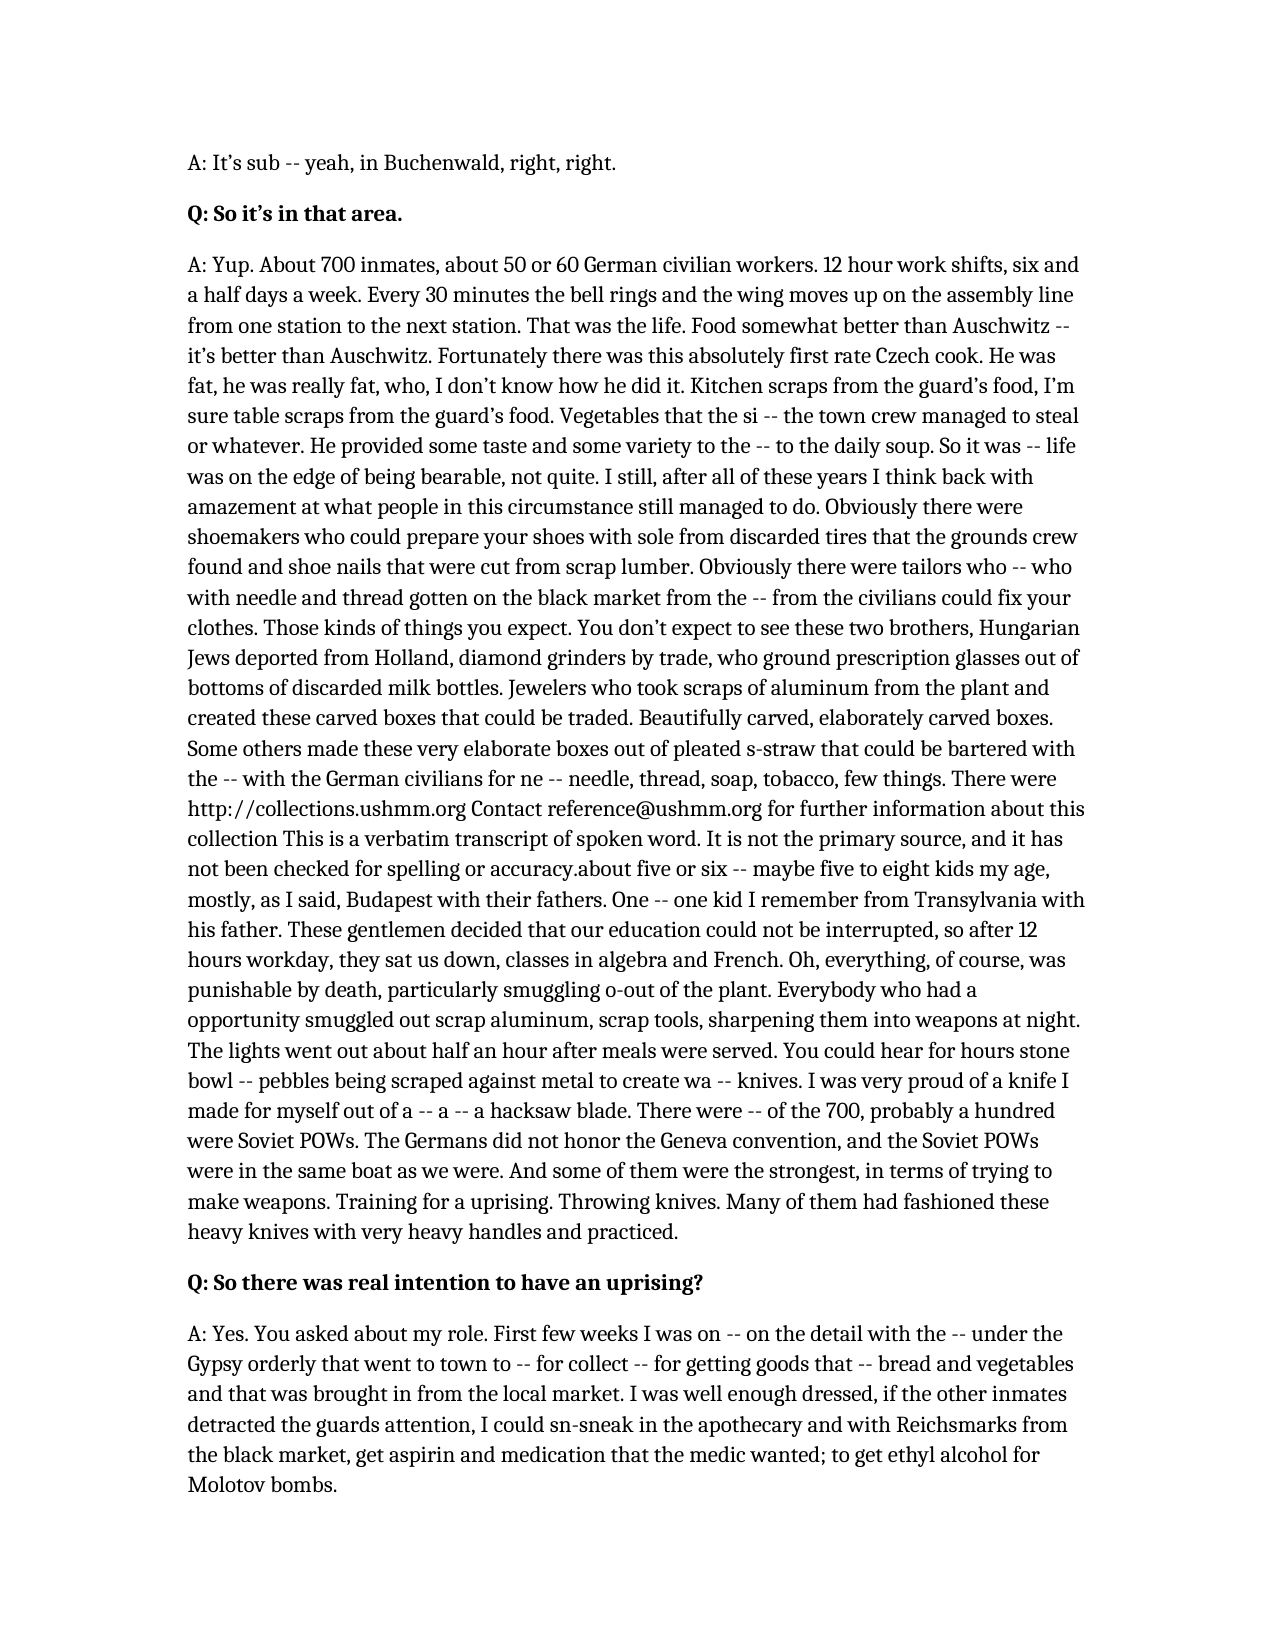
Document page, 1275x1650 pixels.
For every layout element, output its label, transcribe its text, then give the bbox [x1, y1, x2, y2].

text Q: So it’s in that area. [187, 201, 1087, 227]
text Q: So there was real intention to have an uprising? [187, 1270, 1087, 1296]
text A: Yes. You asked about my role. First few weeks I was on -- on the detail with the -- under the Gypsy orderly that went to town to -- for collect -- for getting goods that -- bread and vegetables and that was brought in from the local market. I was well enough dressed, if the other inmates detracted the guards attention, I could sn-sneak in the apothecary and with Reichsmarks from the black market, get aspirin and medication that the medic wanted; to get ethyl alcohol for Molotov bombs. [187, 1321, 1087, 1498]
text A: Yup. About 700 inmates, about 50 or 60 German civilian workers. 12 hour work shifts, six and a half days a week. Every 30 minutes the bell rings and the wing moves up on the assembly line from one station to the next station. That was the life. Food somewhat better than Auschwitz -- it’s better than Auschwitz. Fortunately there was this absolutely first rate Czech cook. He was fat, he was really fat, who, I don’t know how he did it. Kitchen scraps from the guard’s food, I’m sure table scraps from the guard’s food. Vegetables that the si -- the town crew managed to steal or whatever. He provided some taste and some variety to the -- to the daily soup. So it was -- life was on the edge of being bearable, not quite. I still, after all of these years I think back with amazement at what people in this circumstance still managed to do. Obviously there were shoemakers who could prepare your shoes with sole from discarded tires that the grounds crew found and shoe nails that were cut from scrap lumber. Obviously there were tailors who -- who with needle and thread gotten on the black market from the -- from the civilians could fix your clothes. Those kinds of things you expect. You don’t expect to see these two brothers, Hungarian Jews deported from Holland, diamond grinders by trade, who ground prescription glasses out of bottoms of discarded milk bottles. Jewelers who took scraps of aluminum from the plant and created these carved boxes that could be traded. Beautifully carved, elaborately carved boxes. Some others made these very elaborate boxes out of pleated s-straw that could be bartered with the -- with the German civilians for ne -- needle, thread, soap, tobacco, few things. There were http://collections.ushmm.org Contact reference@ushmm.org for further information about this collection This is a verbatim transcript of spoken word. It is not the primary source, and it has not been checked for spelling or accuracy.about five or six -- maybe five to eight kids my age, mostly, as I said, Budapest with their fathers. One -- one kid I remember from Transylvania with his father. These gentlemen decided that our education could not be interrupted, so after 12 hours workday, they sat us down, classes in algebra and French. Oh, everything, of course, was punishable by death, particularly smuggling o-out of the plant. Everybody who had a opportunity smuggled out scrap aluminum, scrap tools, sharpening them into weapons at night. The lights went out about half an hour after meals were served. You could hear for hours stone bowl -- pebbles being scraped against metal to create wa -- knives. I was very proud of a knife I made for myself out of a -- a -- a hacksaw blade. There were -- of the 700, probably a hundred were Soviet POWs. The Germans did not honor the Geneva convention, and the Soviet POWs were in the same boat as we were. And some of them were the strongest, in terms of trying to make weapons. Training for a uprising. Throwing knives. Many of them had fashioned these heavy knives with very heavy handles and practiced. [187, 252, 1087, 1245]
text A: It’s sub -- yeah, in Buchenwald, right, right. [187, 150, 1087, 176]
